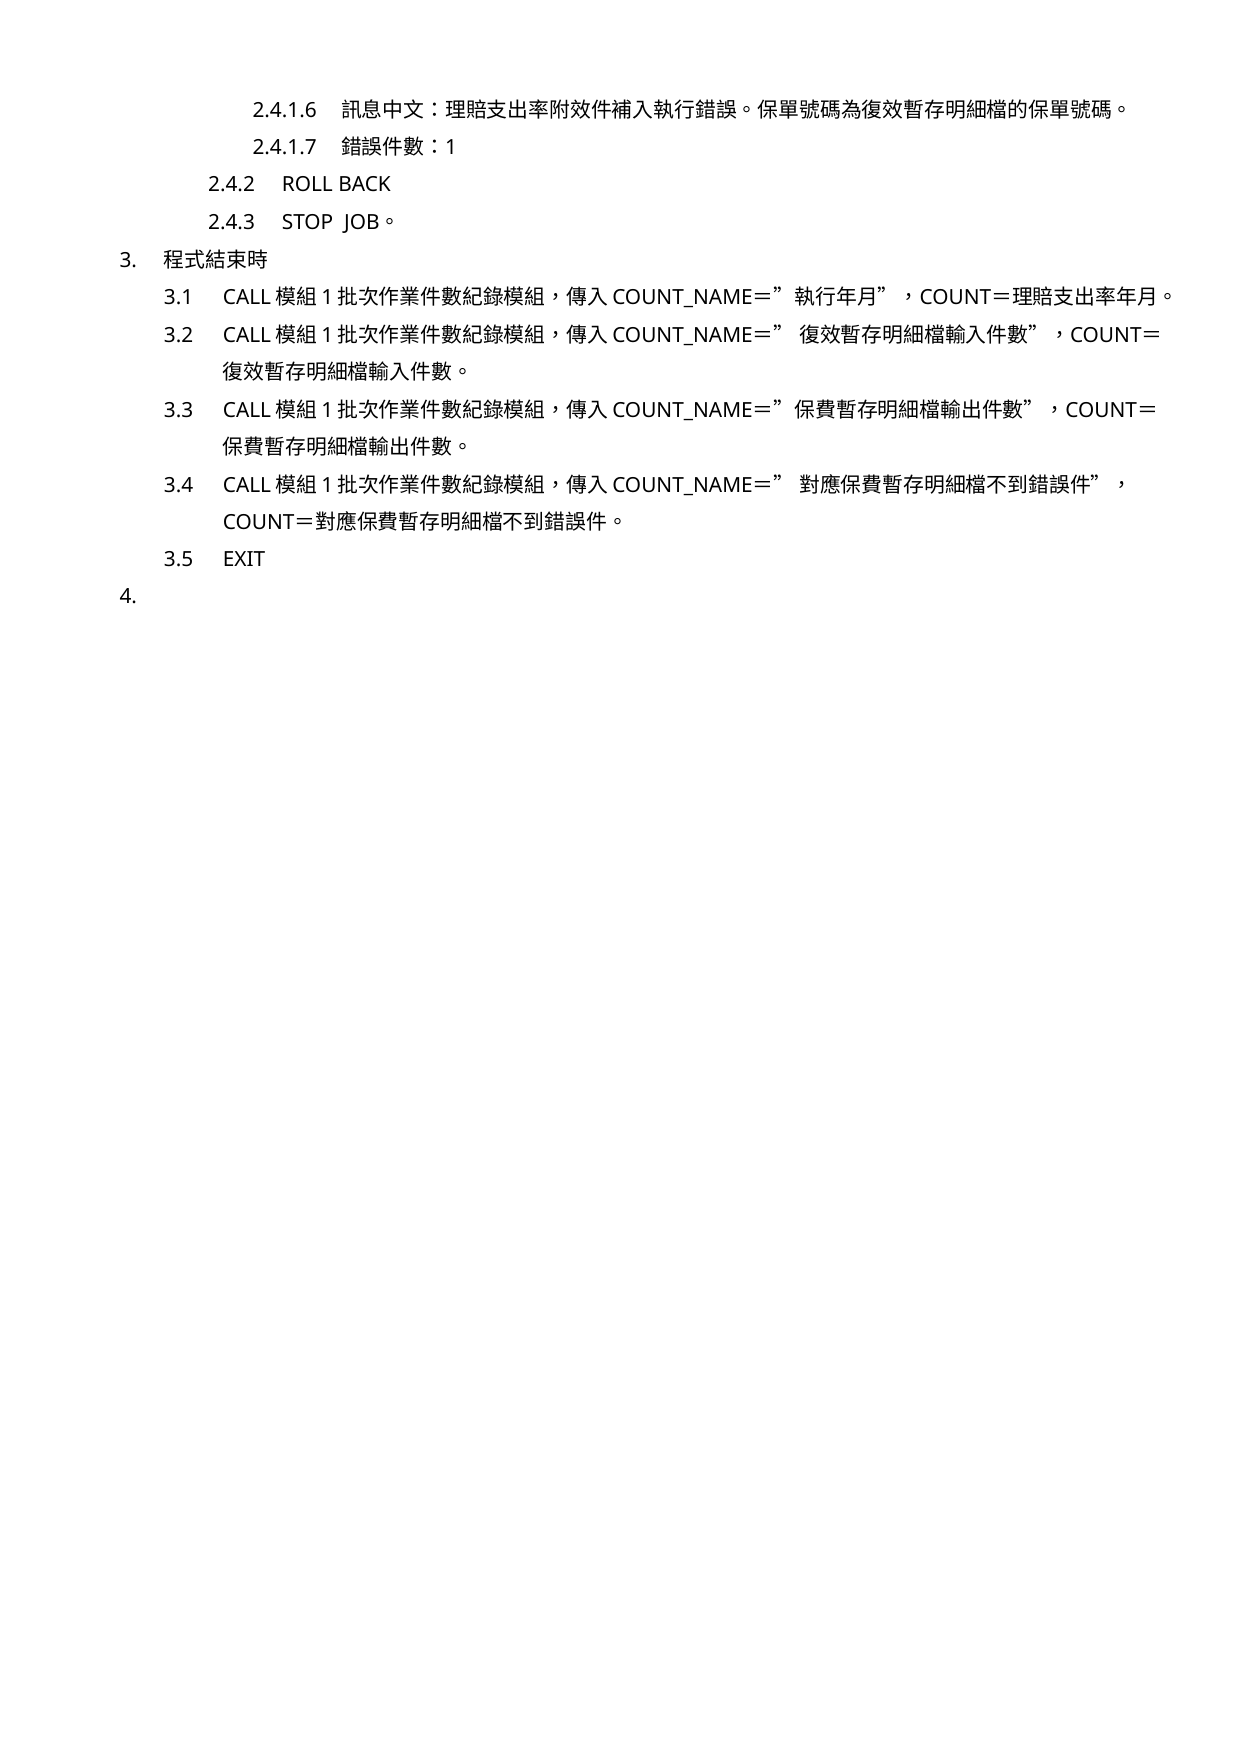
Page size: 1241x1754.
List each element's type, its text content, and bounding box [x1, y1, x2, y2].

list CALL模組1批次作業件數紀錄模組，傳入COUNT_NAME＝” 對應保費暫存明細檔不到錯誤件”，COUNT＝對應保費暫存明細檔不到錯誤件。 [164, 464, 1165, 539]
list 錯誤件數：1 [252, 127, 1165, 164]
list CALL模組1批次作業件數紀錄模組，傳入COUNT_NAME＝”保費暫存明細檔輸出件數”，COUNT＝保費暫存明細檔輸出件數。 [164, 389, 1165, 464]
list 訊息中文：理賠支出率附效件補入執行錯誤。保單號碼為復效暫存明細檔的保單號碼。 [252, 89, 1165, 127]
list CALL模組1批次作業件數紀錄模組，傳入COUNT_NAME＝”執行年月”，COUNT＝理賠支出率年月。 [164, 277, 1165, 314]
list EXIT [164, 539, 1165, 577]
list STOP JOB。 [208, 202, 1165, 239]
list ROLL BACK [208, 164, 1165, 202]
list 程式結束時 [119, 239, 1165, 277]
list CALL模組1批次作業件數紀錄模組，傳入COUNT_NAME＝” 復效暫存明細檔輸入件數”，COUNT＝復效暫存明細檔輸入件數。 [164, 314, 1165, 389]
